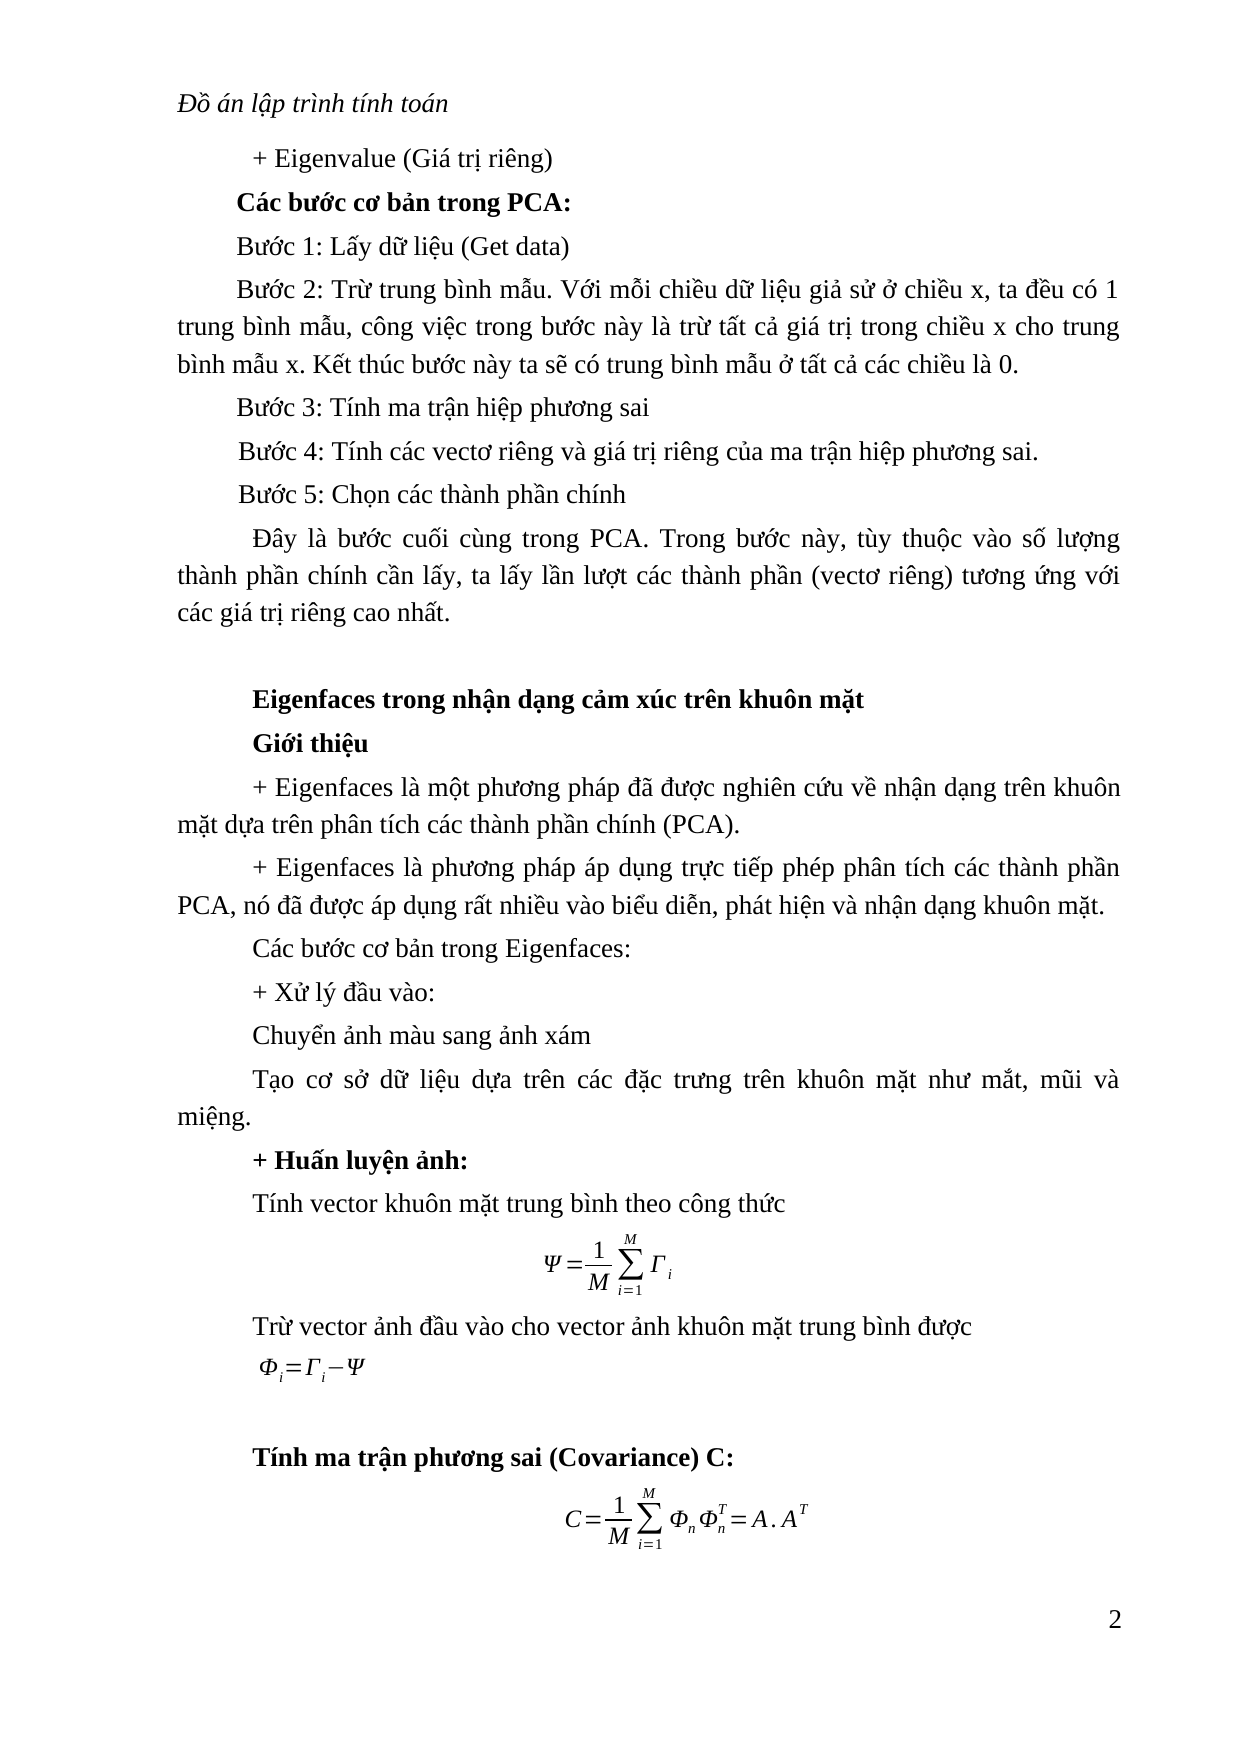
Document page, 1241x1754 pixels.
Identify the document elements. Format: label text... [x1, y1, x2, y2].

text + Xử lý đầu vào: [177, 976, 1122, 1007]
text + Huấn luyện ảnh: [177, 1144, 1122, 1175]
text Eigenfaces trong nhận dạng cảm xúc trên khuôn mặt [177, 683, 1122, 715]
text Giới thiệu [177, 727, 1122, 758]
text + Eigenvalue (Giá trị riêng) [177, 142, 1122, 174]
text Đây là bước cuối cùng trong PCA. Trong bước này, tùy thuộc vào số lượng thành phần chính cần lấy, ta lấy lần lượt các thành phần (vectơ riêng) tương ứng với các giá trị riêng cao nhất. [177, 522, 1122, 628]
text + Eigenfaces là phương pháp áp dụng trực tiếp phép phân tích các thành phần PCA, nó đã được áp dụng rất nhiều vào biểu diễn, phát hiện và nhận dạng khuôn mặt. [177, 851, 1122, 920]
text Tính ma trận phương sai (Covariance) C: [177, 1441, 1122, 1472]
text + Eigenfaces là một phương pháp đã được nghiên cứu về nhận dạng trên khuôn mặt dựa trên phân tích các thành phần chính (PCA). [177, 771, 1122, 839]
text Trừ vector ảnh đầu vào cho vector ảnh khuôn mặt trung bình được [177, 1311, 1122, 1342]
text Các bước cơ bản trong Eigenfaces: [177, 932, 1122, 963]
text Bước 4: Tính các vectơ riêng và giá trị riêng của ma trận hiệp phương sai. [177, 435, 1122, 466]
text Bước 5: Chọn các thành phần chính [177, 478, 1122, 509]
text Tính vector khuôn mặt trung bình theo công thức [177, 1187, 1122, 1218]
text Các bước cơ bản trong PCA: [177, 186, 1122, 217]
text Bước 2: Trừ trung bình mẫu. Với mỗi chiều dữ liệu giả sử ở chiều x, ta đều có 1 trung bình mẫu, công việc trong bước này là trừ tất cả giá trị trong chiều x cho trung bình mẫu x. Kết thúc bước này ta sẽ có trung bình mẫu ở tất cả các chiều là 0. [177, 273, 1122, 379]
text Bước 1: Lấy dữ liệu (Get data) [177, 229, 1122, 261]
text Bước 3: Tính ma trận hiệp phương sai [177, 391, 1122, 422]
text Tạo cơ sở dữ liệu dựa trên các đặc trưng trên khuôn mặt như mắt, mũi và miệng. [177, 1063, 1122, 1131]
text Chuyển ảnh màu sang ảnh xám [177, 1019, 1122, 1051]
